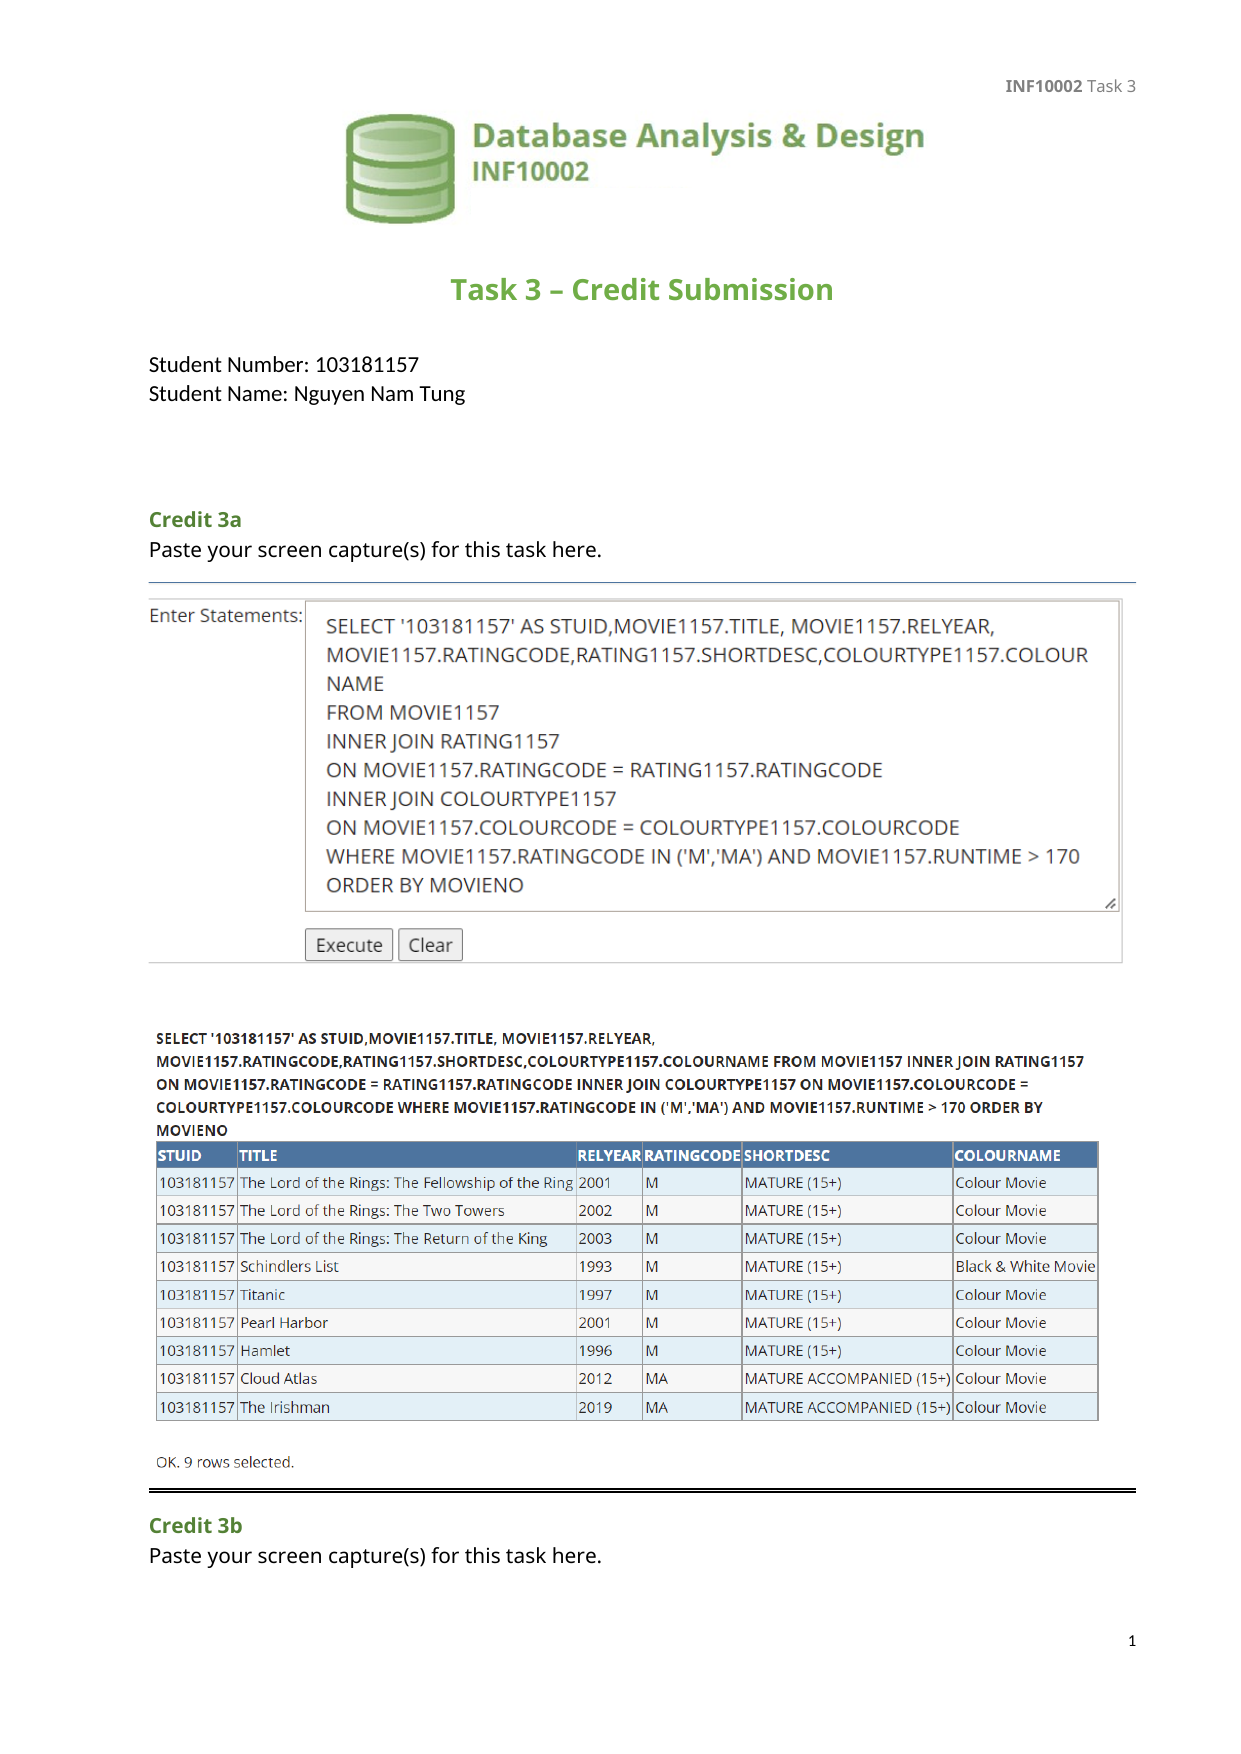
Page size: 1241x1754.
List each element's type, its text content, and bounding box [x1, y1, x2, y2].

picture [148, 1009, 1137, 1486]
text Paste your screen capture(s) for this task here. [148, 1541, 1136, 1569]
text Student Number: 103181157 Student Name: Nguyen Nam Tung [148, 350, 1136, 407]
subtitle Credit 3a [148, 505, 1136, 534]
picture [148, 582, 1137, 991]
subtitle Credit 3b [148, 1512, 1136, 1540]
picture [342, 97, 943, 229]
subtitle Task 3 – Credit Submission [148, 269, 1136, 308]
text Paste your screen capture(s) for this task here. [148, 535, 1136, 563]
